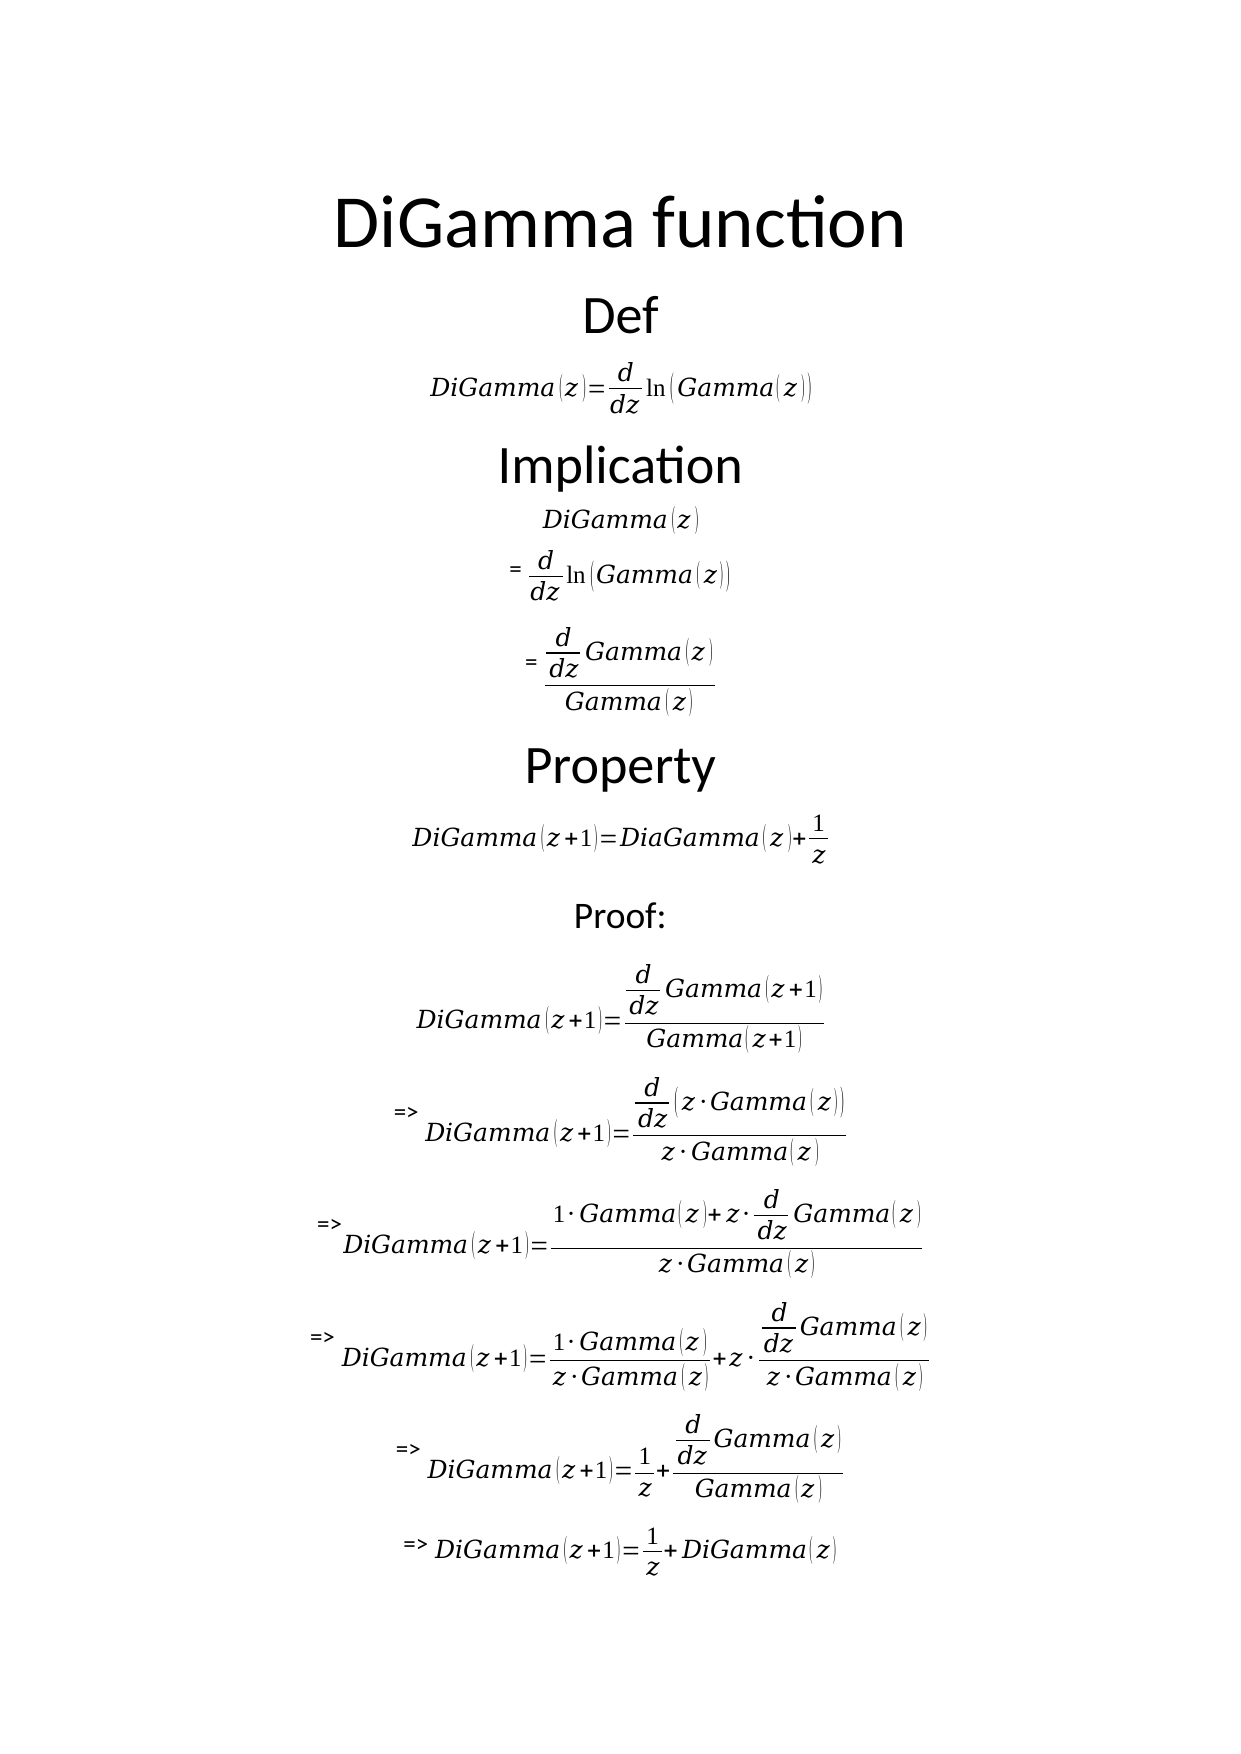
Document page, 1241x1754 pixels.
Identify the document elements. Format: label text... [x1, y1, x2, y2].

text Proof: [150, 877, 1090, 952]
text => [150, 1177, 1090, 1289]
text Property [150, 727, 1090, 802]
text Def [150, 277, 1090, 352]
text => [150, 1402, 1090, 1514]
text = [150, 614, 1090, 727]
text => [150, 1064, 1090, 1177]
text DiGamma function [150, 164, 1090, 277]
text => [150, 1289, 1090, 1402]
text => [150, 1514, 1090, 1589]
text Implication [150, 427, 1090, 502]
text = [150, 539, 1090, 614]
